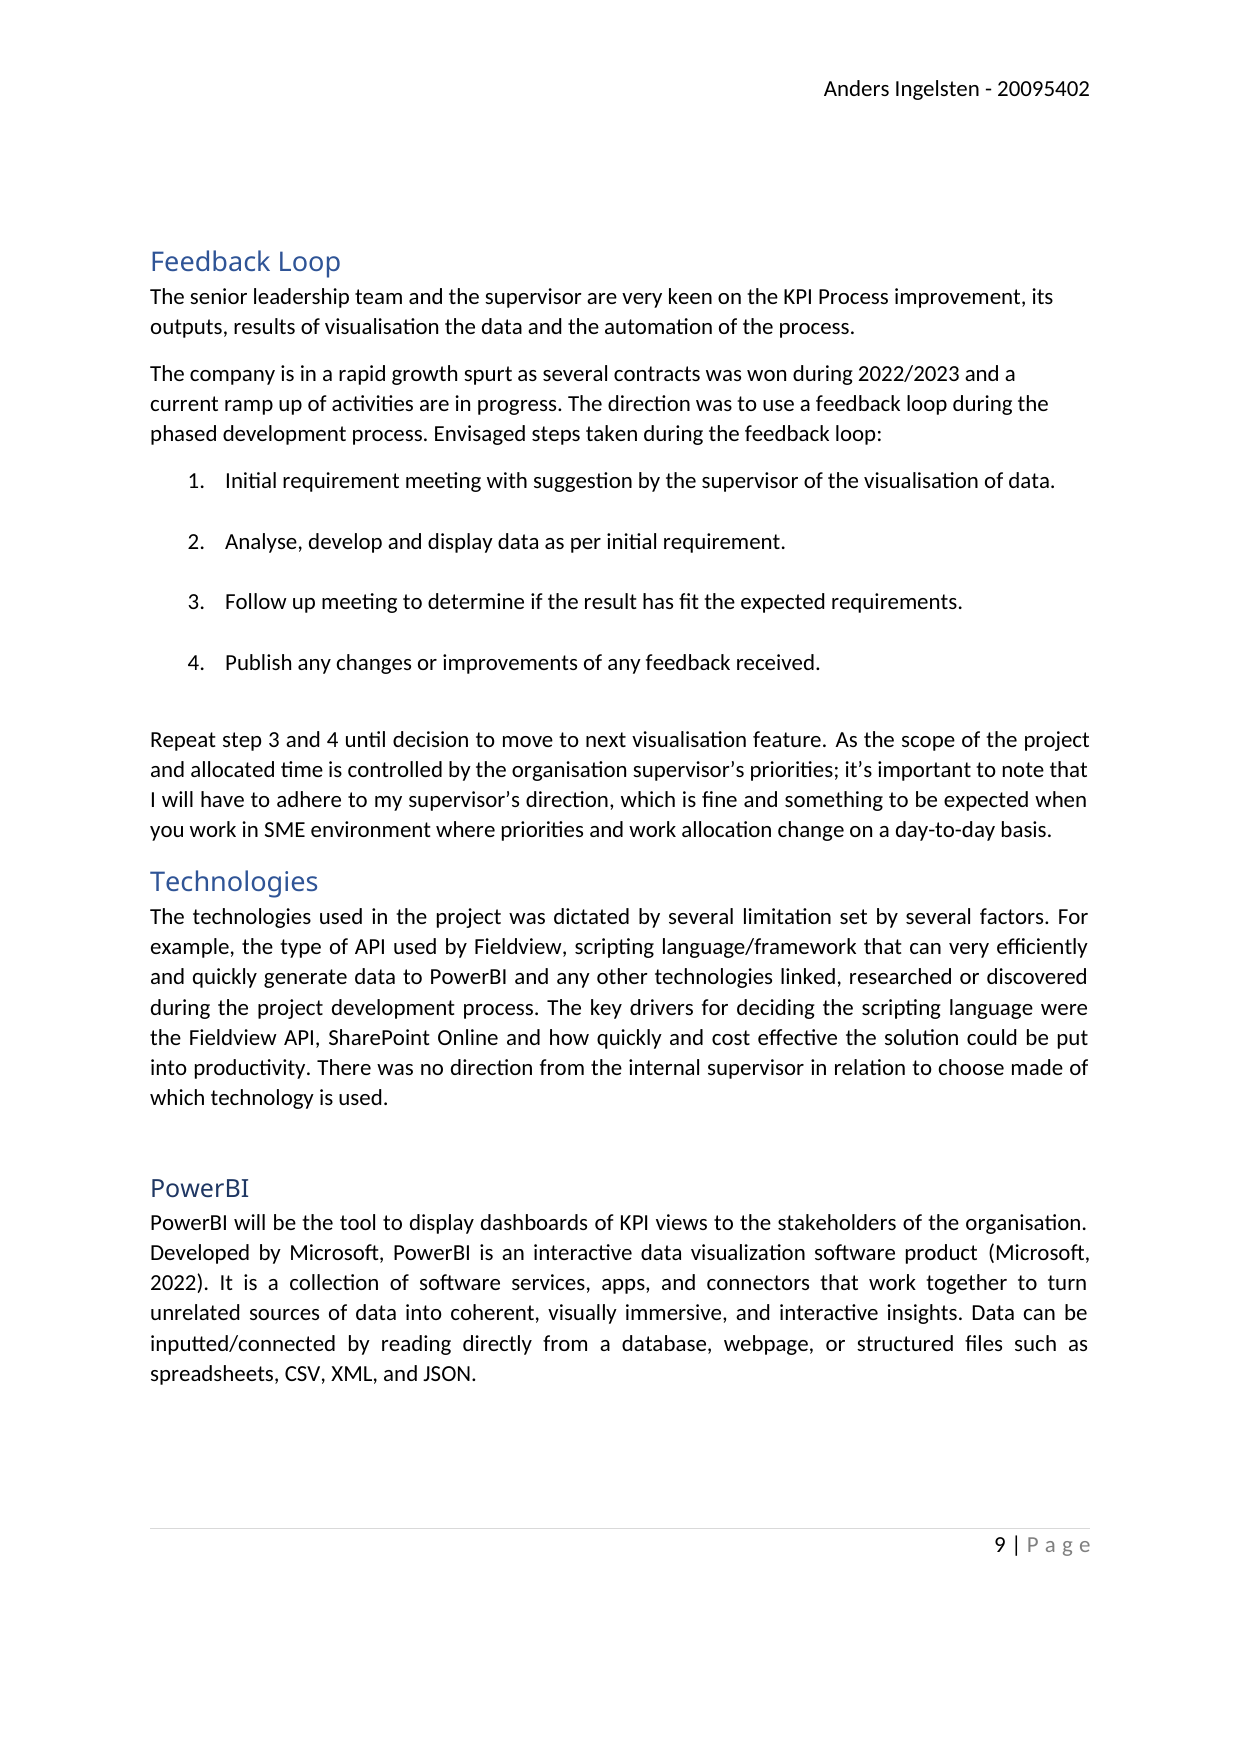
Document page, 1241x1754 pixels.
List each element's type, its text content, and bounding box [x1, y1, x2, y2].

list Publish any changes or improvements of any feedback received. [187, 648, 1090, 676]
text PowerBI will be the tool to display dashboards of KPI views to the stakeholders of the organisation. Developed by Microsoft, PowerBI is an interactive data visualization software product (Microsoft, 2022). It is a collection of software services, apps, and connectors that work together to turn unrelated sources of data into coherent, visually immersive, and interactive insights. Data can be inputted/connected by reading directly from a database, webpage, or structured files such as spreadsheets, CSV, XML, and JSON. [150, 1208, 1090, 1387]
text The technologies used in the project was dictated by several limitation set by several factors. For example, the type of API used by Fieldview, scripting language/framework that can very efficiently and quickly generate data to PowerBI and any other technologies linked, researched or discovered during the project development process. The key drivers for deciding the scripting language were the Fieldview API, SharePoint Online and how quickly and cost effective the solution could be put into productivity. There was no direction from the internal supervisor in relation to choose made of which technology is used. [150, 902, 1090, 1111]
list Follow up meeting to determine if the result has fit the expected requirements. [187, 587, 1090, 615]
list Initial requirement meeting with suggestion by the supervisor of the visualisation of data. [187, 466, 1090, 494]
text Repeat step 3 and 4 until decision to move to next visualisation feature. As the scope of the project and allocated time is controlled by the organisation supervisor’s priorities; it’s important to note that I will have to adhere to my supervisor’s direction, which is fine and something to be expected when you work in SME environment where priorities and work allocation change on a day-to-day basis. [150, 725, 1090, 843]
subtitle Feedback Loop [150, 242, 1090, 279]
list Analyse, develop and display data as per initial requirement. [187, 527, 1090, 555]
text The company is in a rapid growth spurt as several contracts was won during 2022/2023 and a current ramp up of activities are in progress. The direction was to use a feedback loop during the phased development process. Envisaged steps taken during the feedback loop: [150, 359, 1090, 448]
subtitle Technologies [150, 862, 1090, 899]
subtitle PowerBI [150, 1171, 1090, 1205]
text The senior leadership team and the supervisor are very keen on the KPI Process improvement, its outputs, results of visualisation the data and the automation of the process. [150, 282, 1090, 340]
